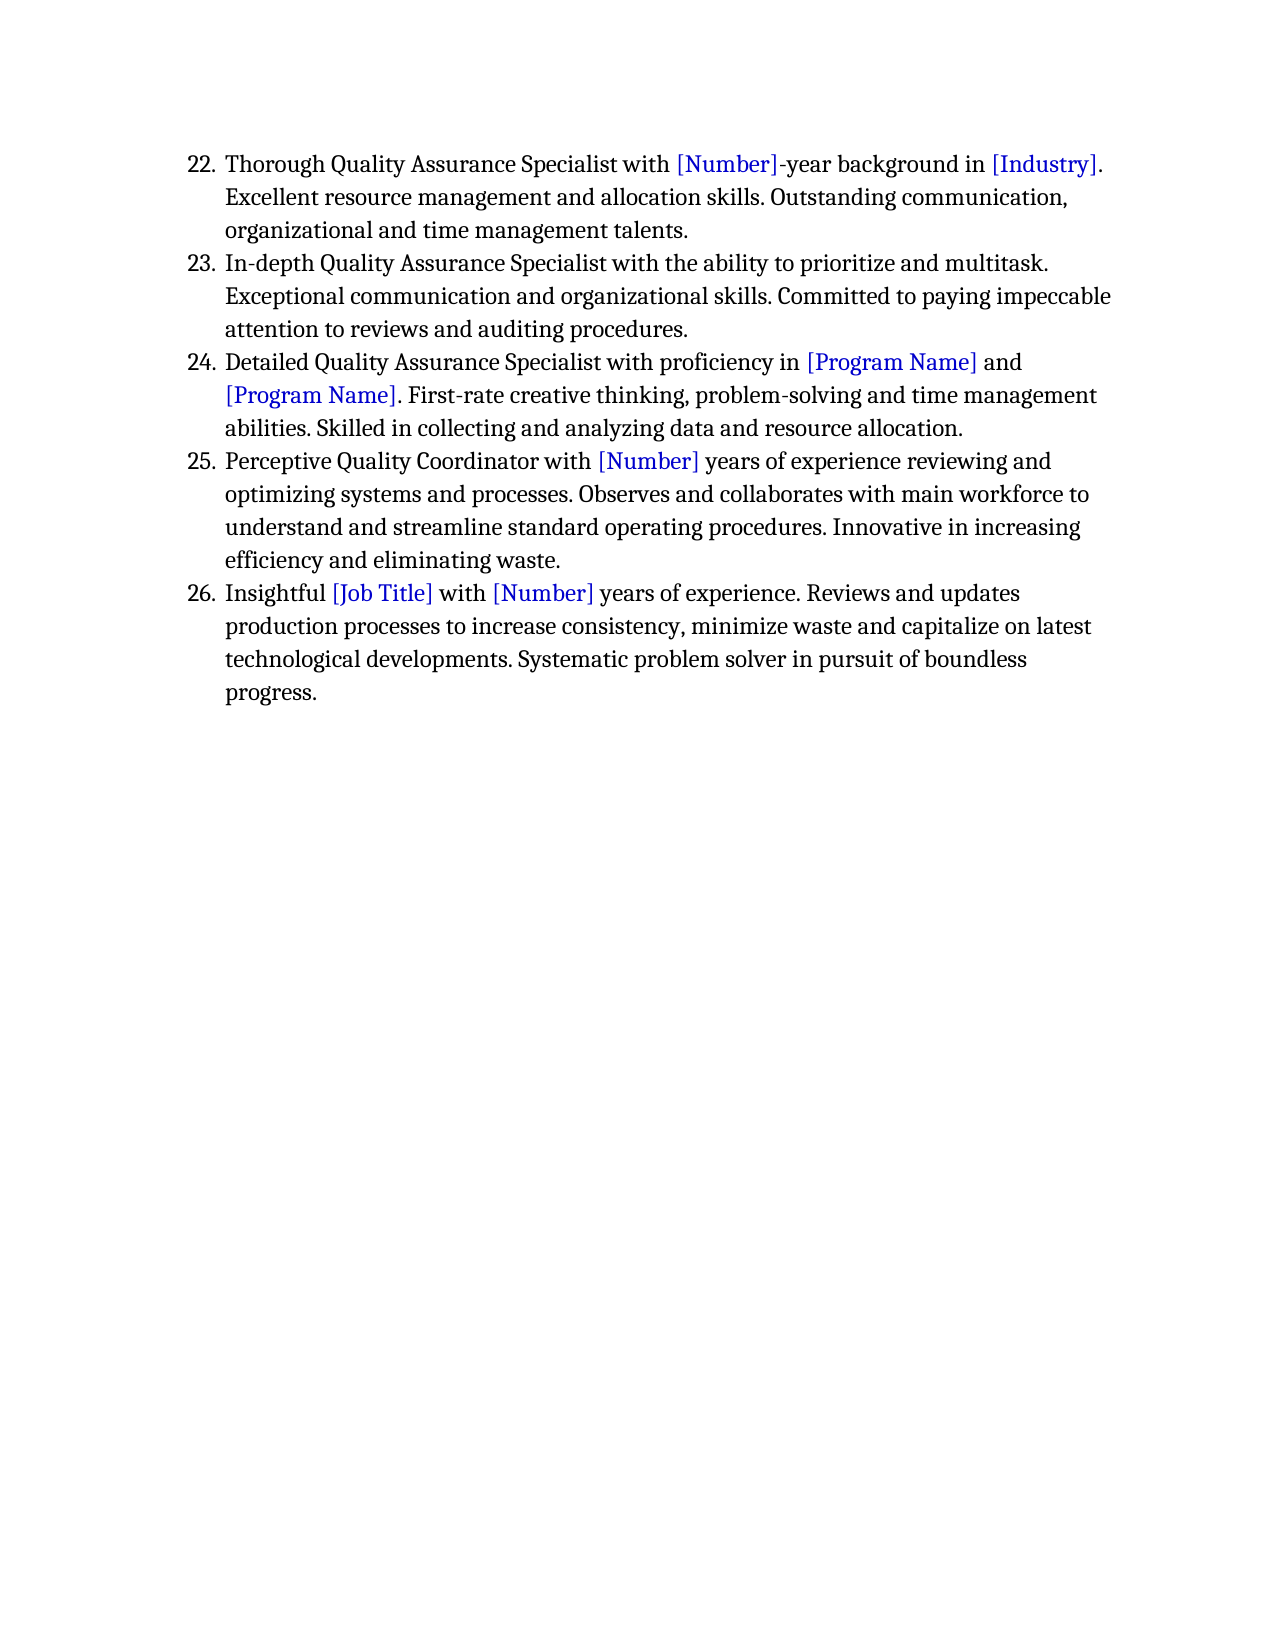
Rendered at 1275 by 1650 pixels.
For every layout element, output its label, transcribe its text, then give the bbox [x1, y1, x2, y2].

list In-depth Quality Assurance Specialist with the ability to prioritize and multitask. Exceptional communication and organizational skills. Committed to paying impeccable attention to reviews and auditing procedures. [187, 249, 1125, 344]
list Detailed Quality Assurance Specialist with proficiency in [Program Name] and [Program Name]. First-rate creative thinking, problem-solving and time management abilities. Skilled in collecting and analyzing data and resource allocation. [187, 348, 1125, 443]
list Perceptive Quality Coordinator with [Number] years of experience reviewing and optimizing systems and processes. Observes and collaborates with main workforce to understand and streamline standard operating procedures. Innovative in increasing efficiency and eliminating waste. [187, 447, 1125, 575]
list Thorough Quality Assurance Specialist with [Number]-year background in [Industry]. Excellent resource management and allocation skills. Outstanding communication, organizational and time management talents. [187, 150, 1125, 245]
list Insightful [Job Title] with [Number] years of experience. Reviews and updates production processes to increase consistency, minimize waste and capitalize on latest technological developments. Systematic problem solver in pursuit of boundless progress. [187, 579, 1125, 707]
